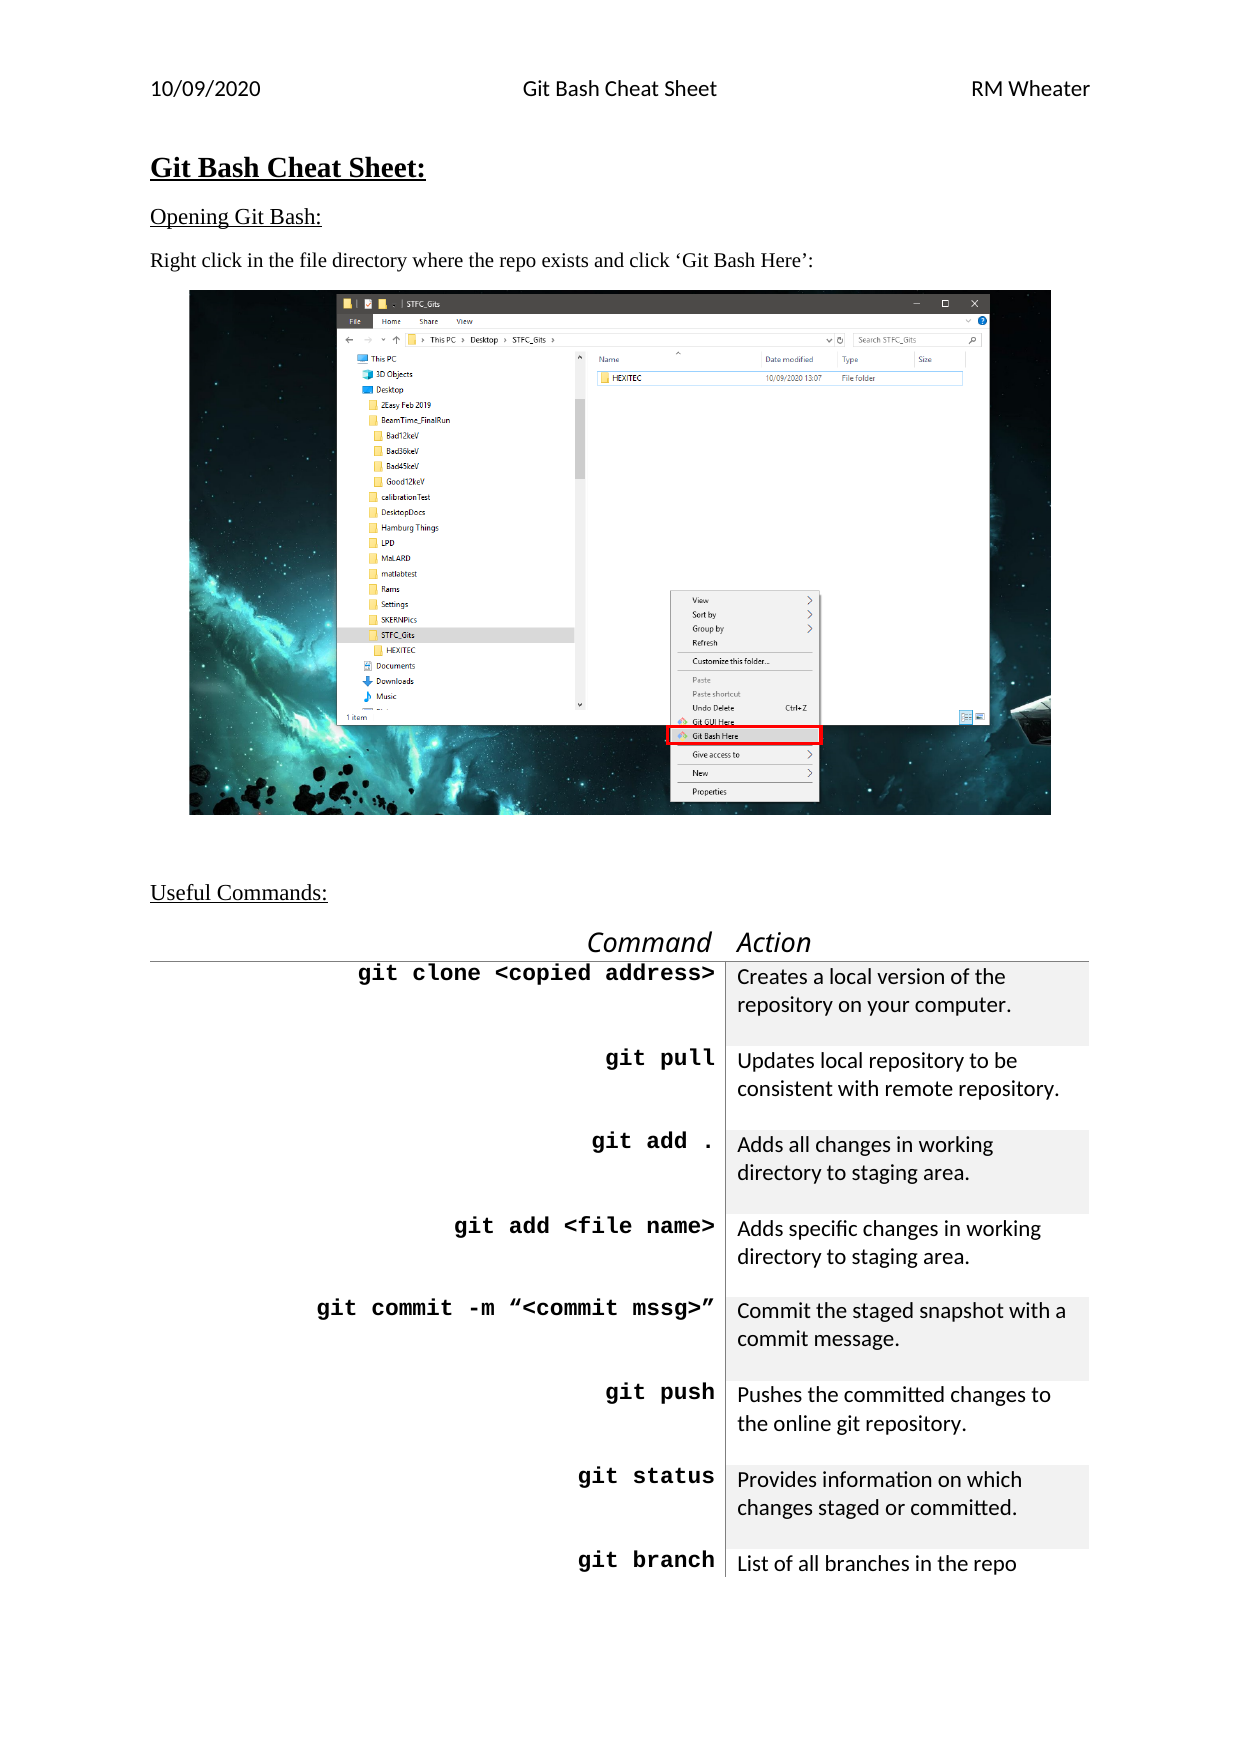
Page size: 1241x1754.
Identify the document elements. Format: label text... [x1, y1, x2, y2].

table_cell git add <file name> [150, 1214, 725, 1297]
table_cell git add . [150, 1130, 725, 1214]
text Opening Git Bash: [150, 203, 1090, 229]
table_cell git push [150, 1381, 725, 1465]
table_header Command [150, 924, 726, 961]
table_cell git status [150, 1465, 725, 1549]
table_cell git branch [150, 1549, 725, 1577]
text Useful Commands: [150, 879, 1090, 905]
table_cell Provides information on which changes staged or committed. [726, 1465, 1089, 1549]
table_cell Commit the staged snapshot with a commit message. [726, 1297, 1089, 1381]
text Right click in the file directory where the repo exists and click ‘Git Bash Here’: [150, 248, 1090, 272]
table_cell Creates a local version of the repository on your computer. [726, 962, 1089, 1046]
table_cell git commit -m “<commit mssg>” [150, 1297, 725, 1381]
picture [189, 290, 1051, 815]
table_cell Adds specific changes in working directory to staging area. [726, 1214, 1089, 1297]
table_cell git clone <copied address> [150, 962, 725, 1046]
table_cell Updates local repository to be consistent with remote repository. [726, 1046, 1089, 1130]
table_header Action [726, 924, 1089, 961]
text Git Bash Cheat Sheet: [150, 150, 1090, 183]
table_cell Pushes the committed changes to the online git repository. [726, 1381, 1089, 1465]
table_cell git pull [150, 1046, 725, 1130]
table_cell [726, 1549, 1089, 1577]
table_cell Adds all changes in working directory to staging area. [726, 1130, 1089, 1214]
